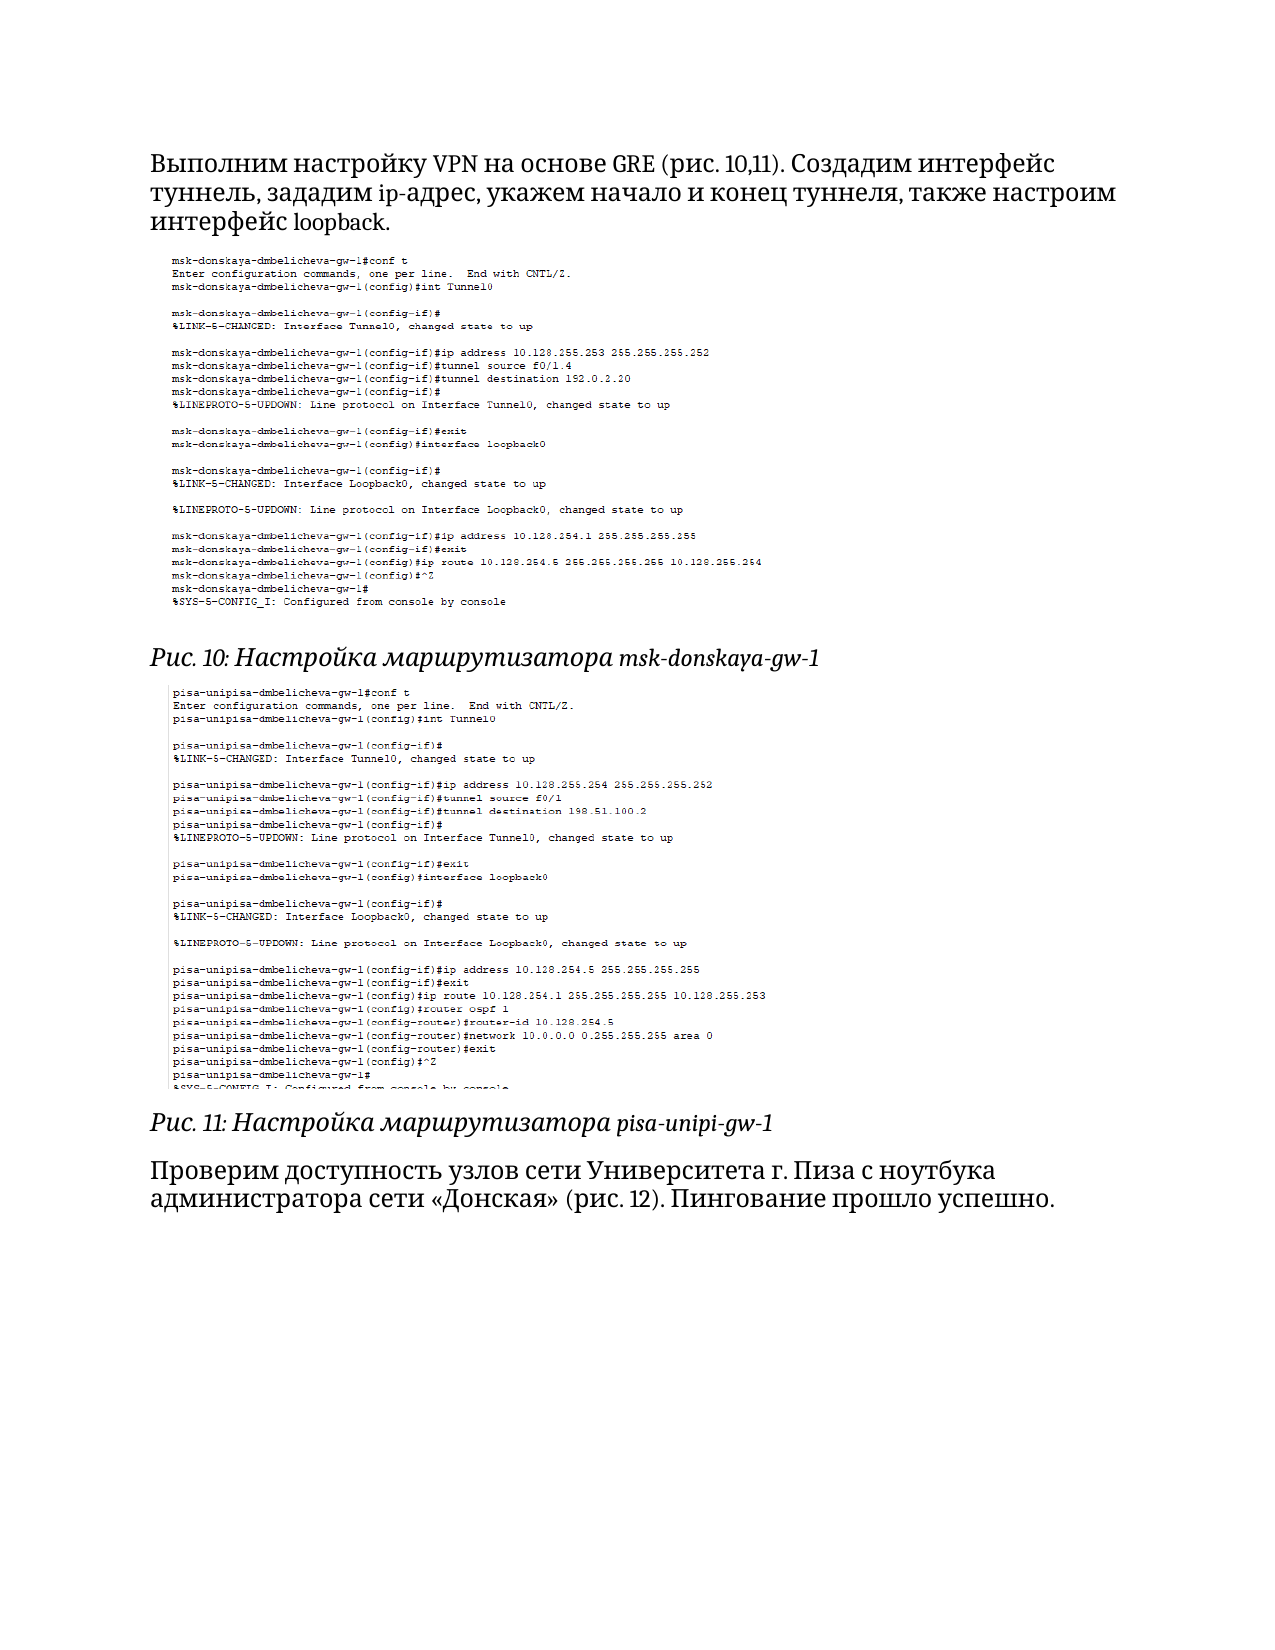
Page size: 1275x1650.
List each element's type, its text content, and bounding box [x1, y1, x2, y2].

picture [168, 255, 782, 623]
text Рис. 10: Настройка маршрутизатора msk-donskaya-gw-1 [150, 644, 1125, 672]
text Выполним настройку VPN на основе GRE (рис. 10,11). Создадим интерфейс туннель, зададим ip-адрес, укажем начало и конец туннеля, также настроим интерфейс loopback. [150, 150, 1125, 236]
text Проверим доступность узлов сети Университета г. Пиза с ноутбука администратора сети «Донская» (рис. 12). Пингование прошло успешно. [150, 1157, 1125, 1214]
text Рис. 11: Настройка маршрутизатора pisa-unipi-gw-1 [150, 1109, 1125, 1138]
picture [168, 685, 782, 1089]
